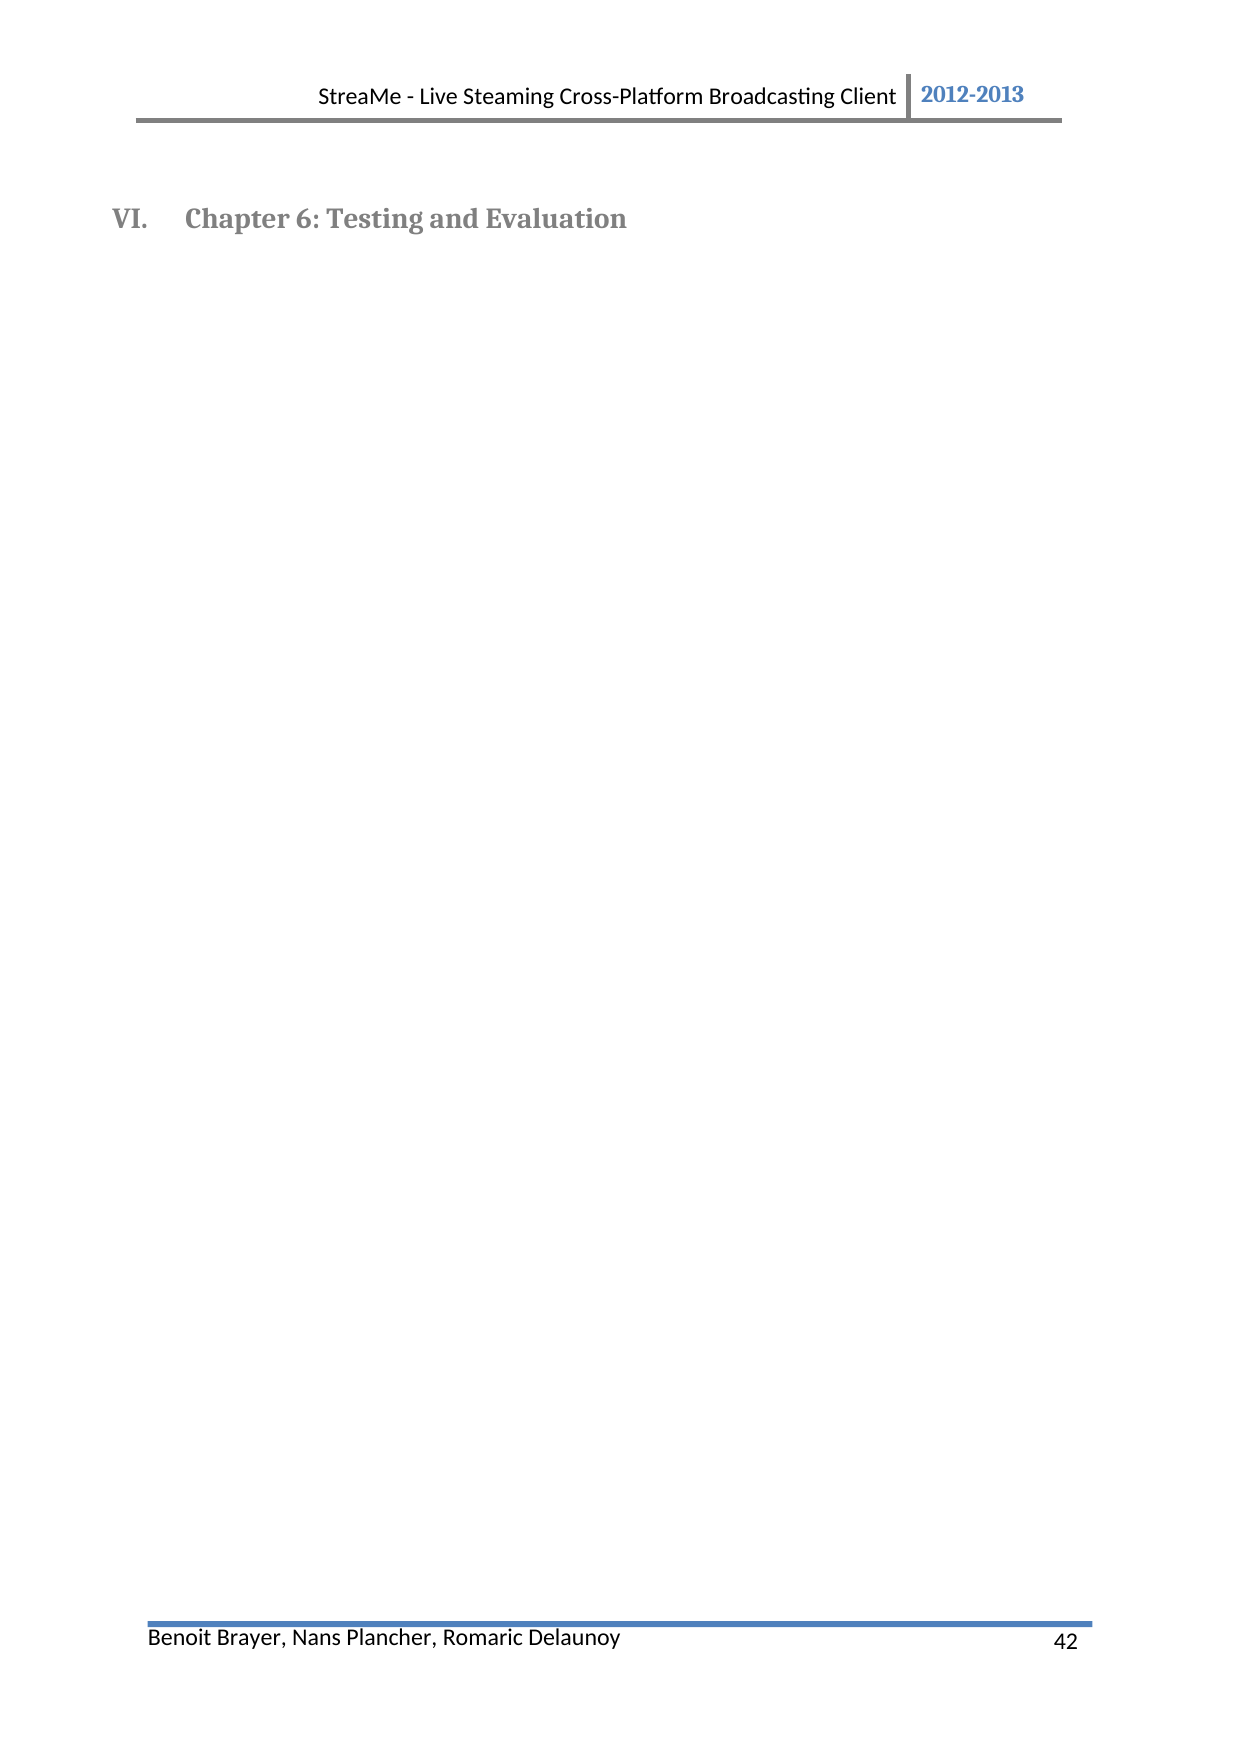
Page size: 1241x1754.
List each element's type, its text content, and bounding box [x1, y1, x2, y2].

subtitle Chapter 6: Testing and Evaluation [148, 202, 1093, 236]
